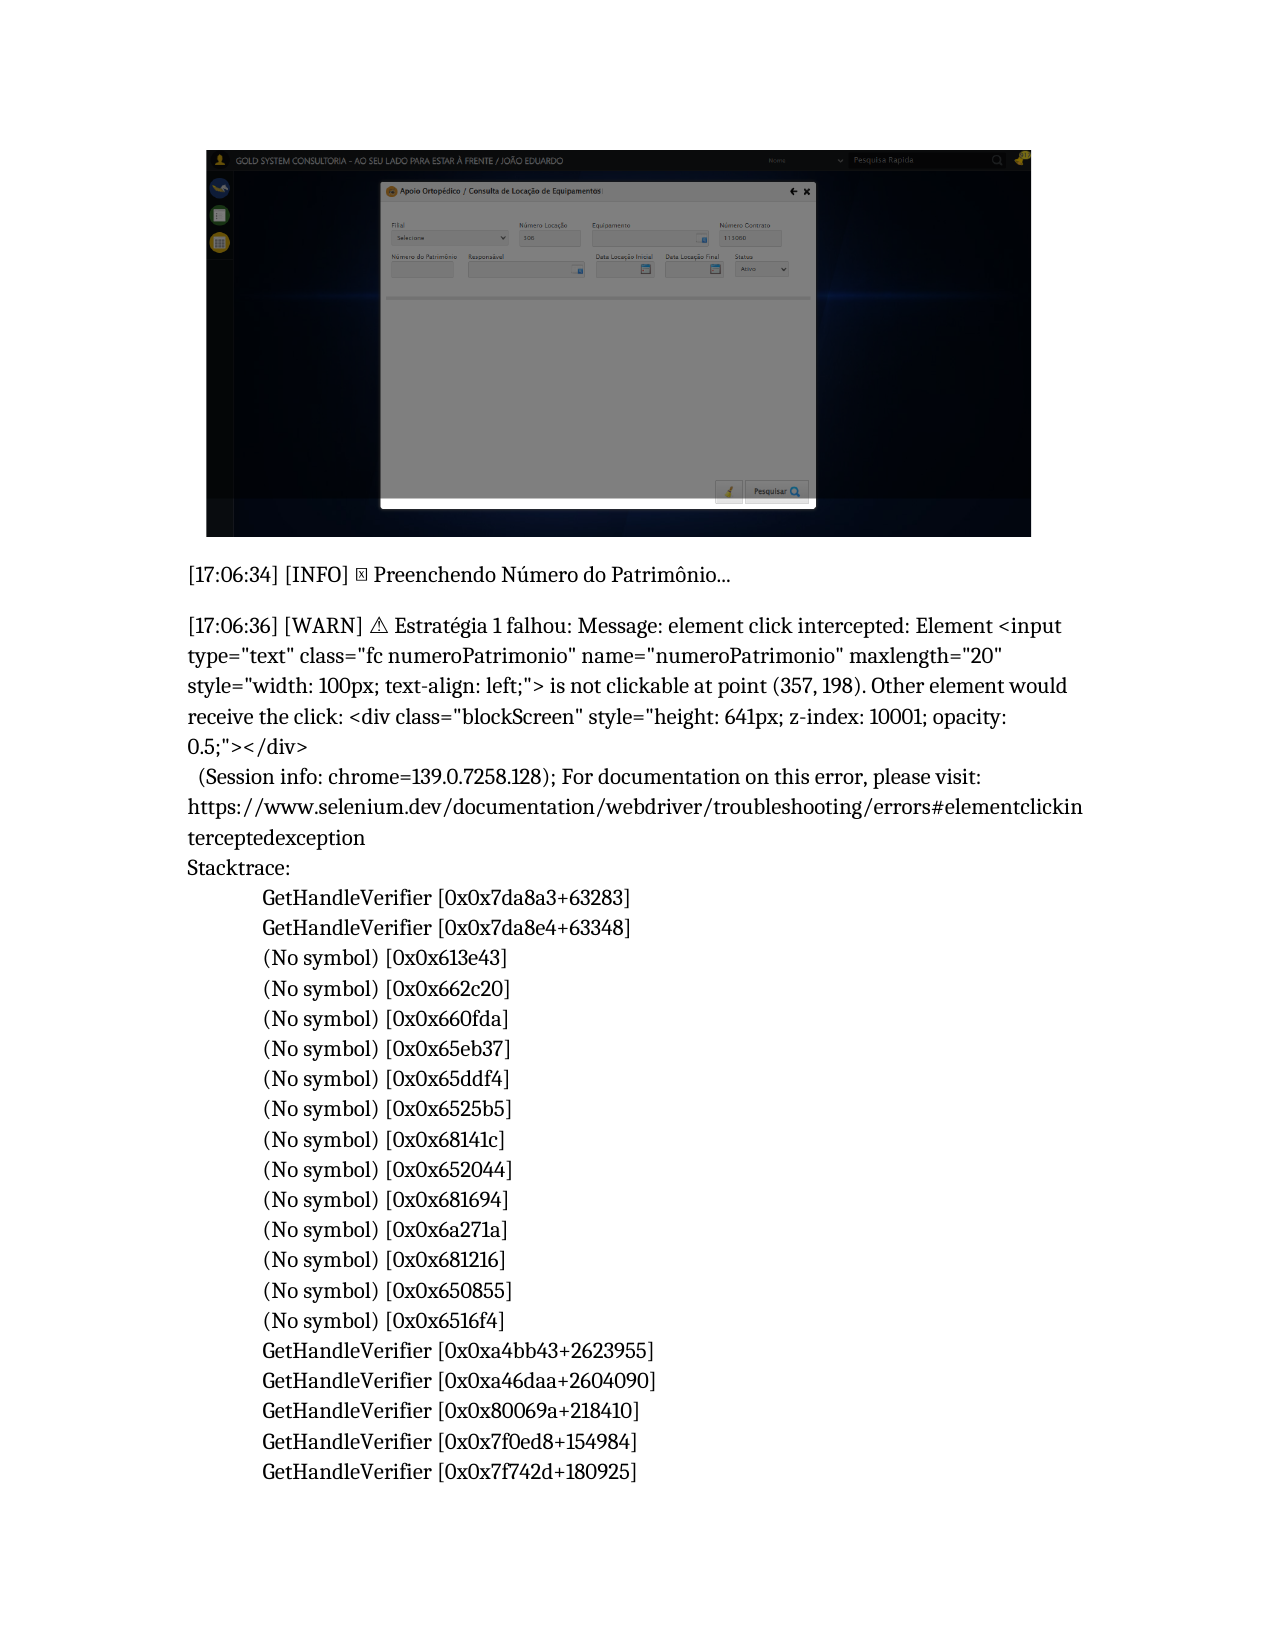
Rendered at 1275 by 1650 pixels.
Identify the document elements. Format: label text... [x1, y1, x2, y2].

text [17:06:34] [INFO] 🔄 Preenchendo Número do Patrimônio... [187, 562, 1087, 588]
picture [206, 150, 1032, 537]
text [187, 613, 1087, 1485]
